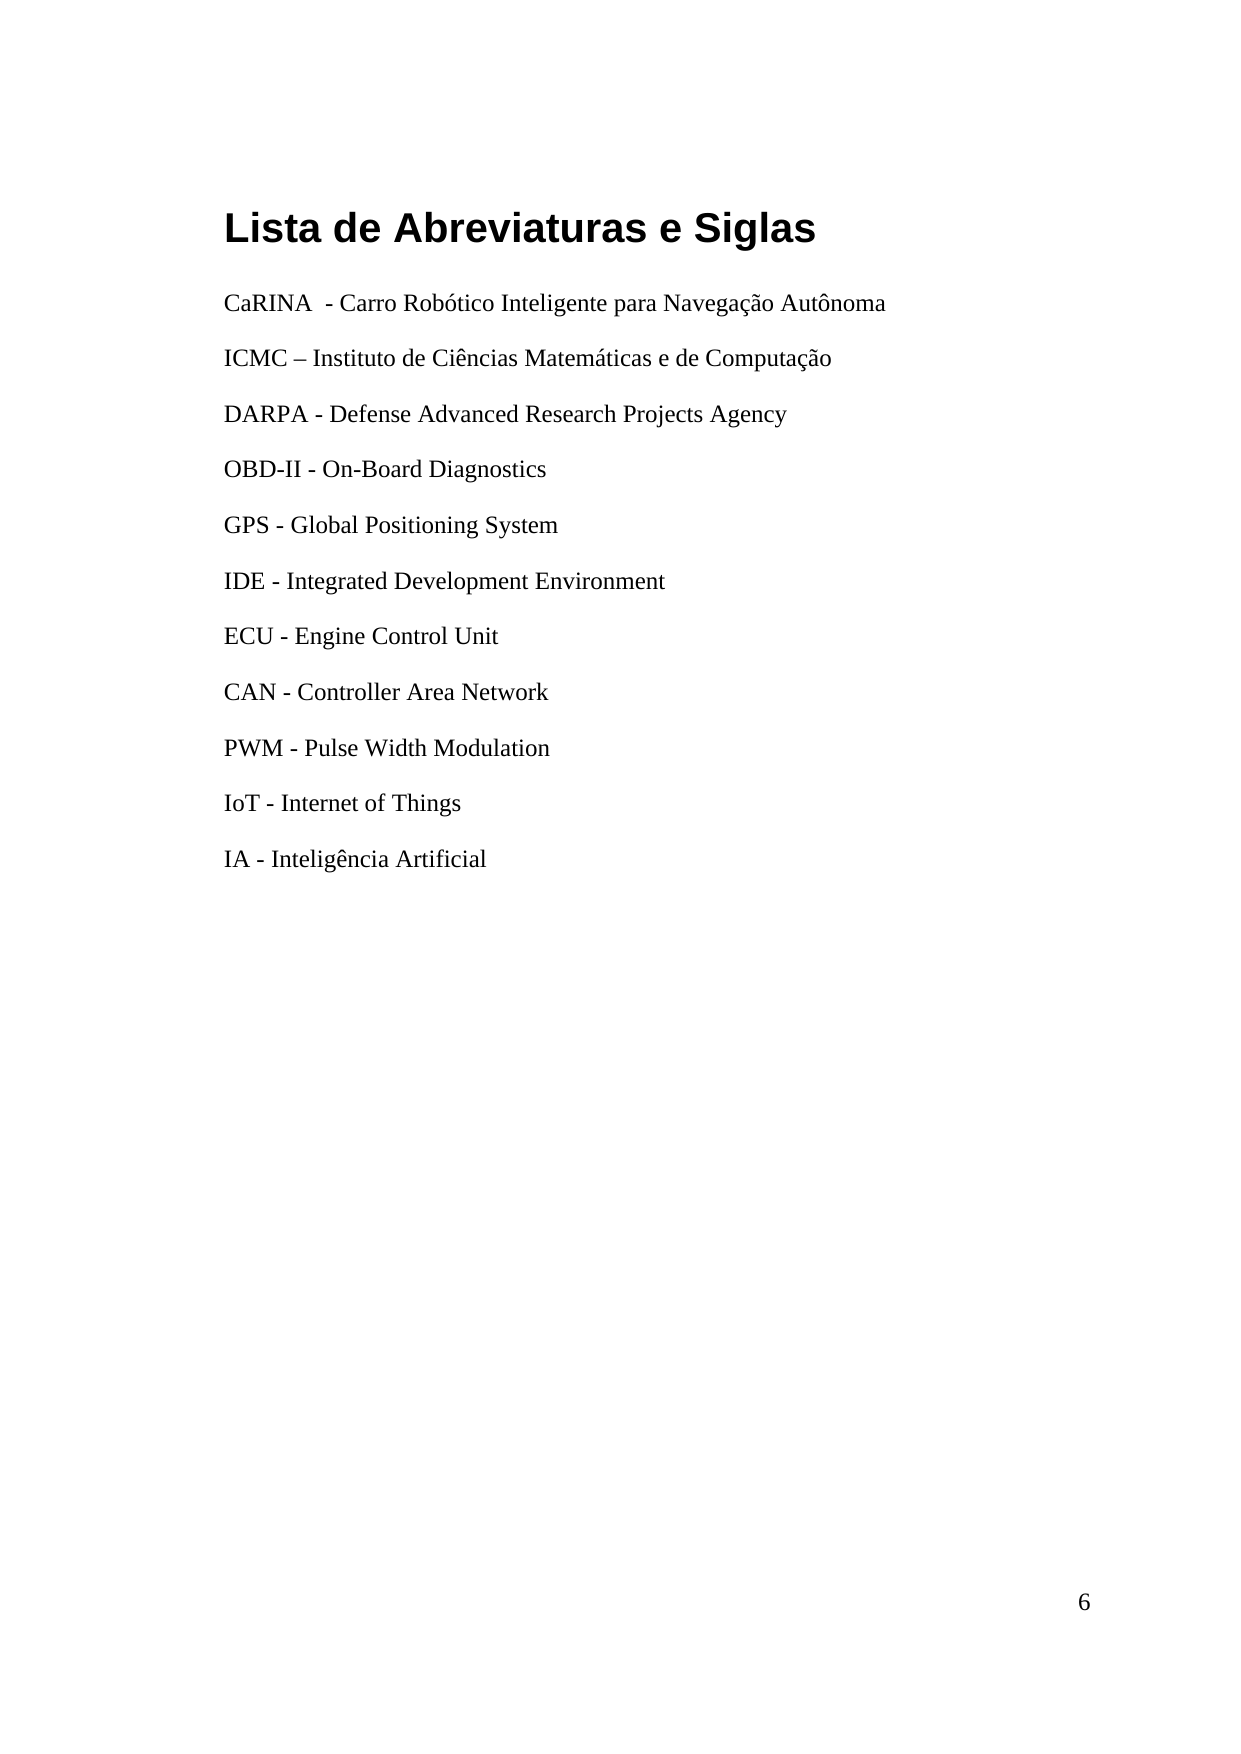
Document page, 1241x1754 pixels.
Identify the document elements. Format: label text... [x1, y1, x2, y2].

text IoT - Internet of Things [150, 788, 1090, 817]
text Lista de Abreviaturas e Siglas [150, 203, 1090, 251]
text GPS - Global Positioning System [150, 510, 1090, 539]
text ICMC – Instituto de Ciências Matemáticas e de Computação [150, 343, 1090, 372]
text DARPA - Defense Advanced Research Projects Agency [150, 399, 1090, 428]
text IDE - Integrated Development Environment [150, 566, 1090, 594]
text CAN - Controller Area Network [150, 677, 1090, 706]
text IA - Inteligência Artificial [150, 844, 1090, 873]
text CaRINA - Carro Robótico Inteligente para Navegação Autônoma [150, 288, 1090, 316]
text PWM - Pulse Width Modulation [150, 733, 1090, 761]
text OBD-II - On-Board Diagnostics [150, 454, 1090, 483]
text ECU - Engine Control Unit [150, 621, 1090, 650]
